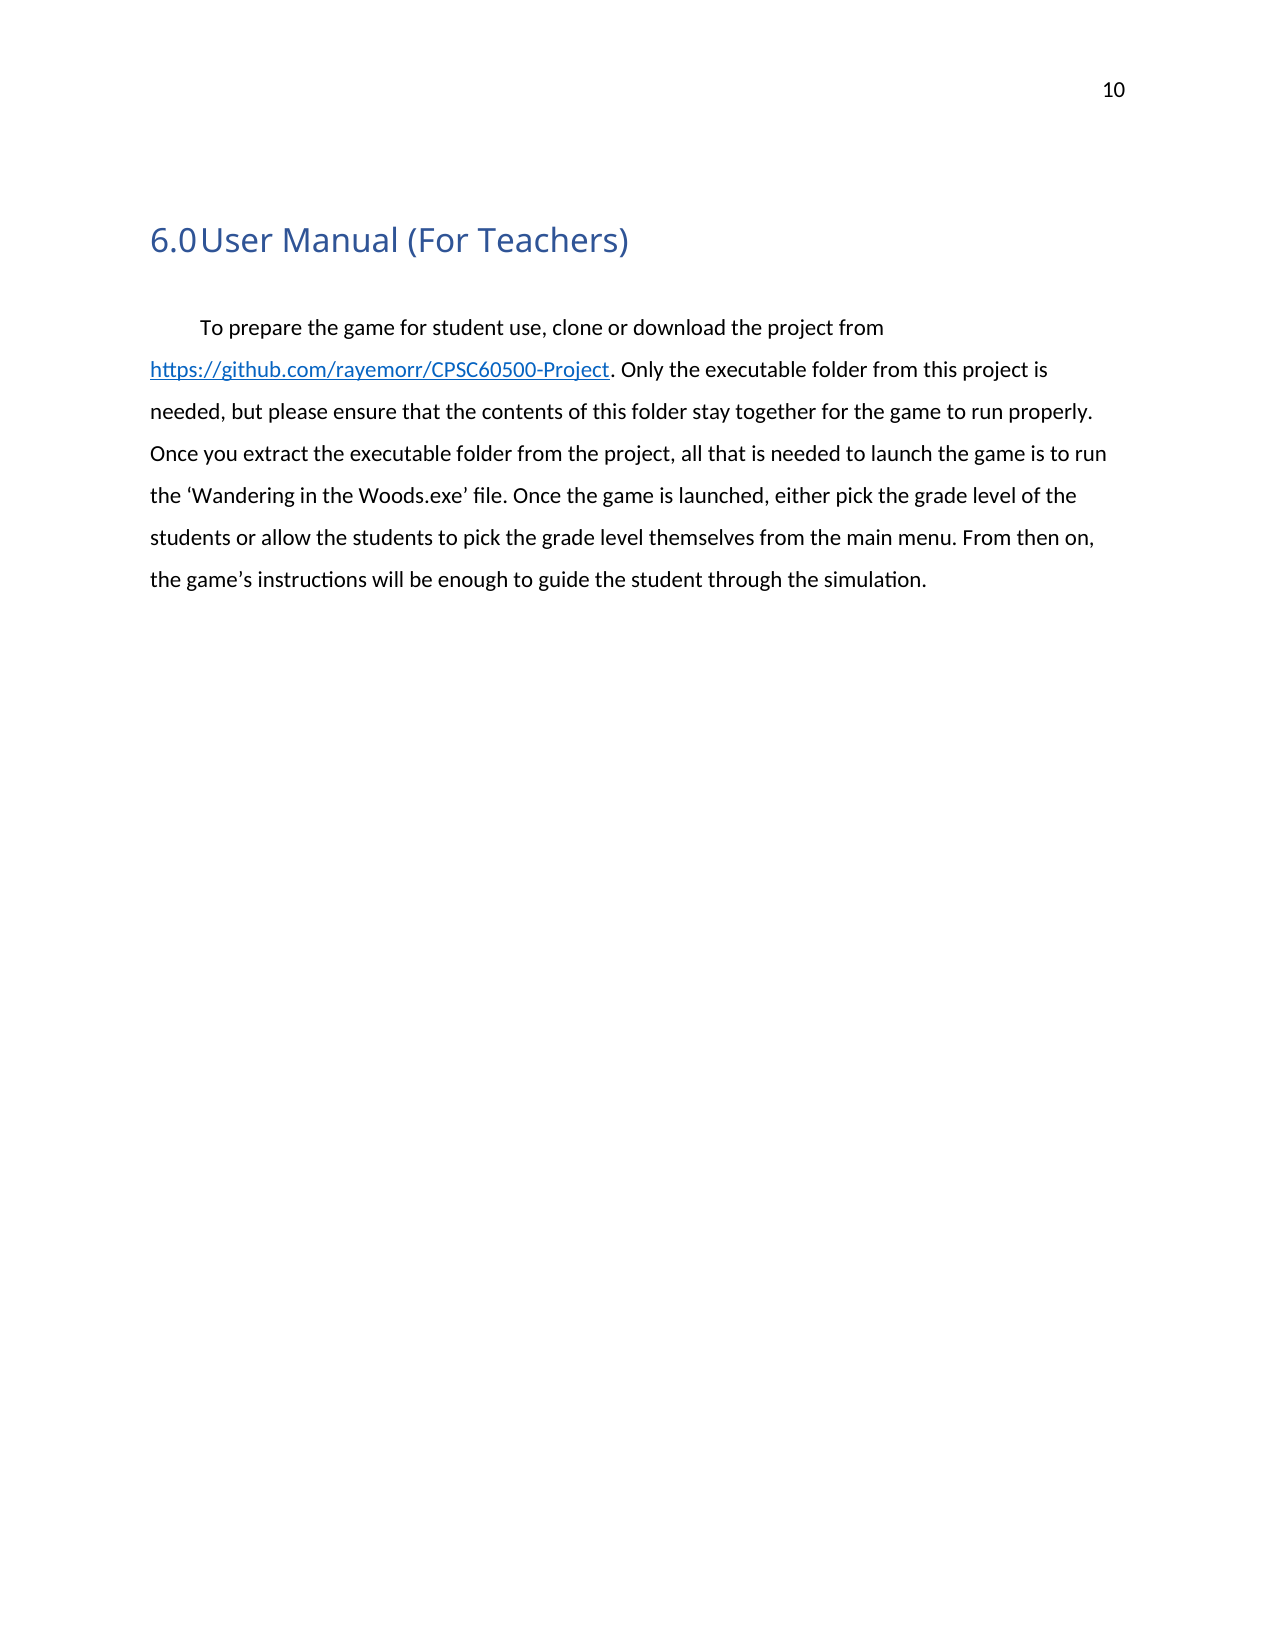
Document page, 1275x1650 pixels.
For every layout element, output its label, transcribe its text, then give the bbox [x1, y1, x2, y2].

subtitle User Manual (For Teachers) [150, 217, 1125, 262]
text To prepare the game for student use, clone or download the project from https://github.com/rayemorr/CPSC60500-Project. Only the executable folder from this project is needed, but please ensure that the contents of this folder stay together for the game to run properly. Once you extract the executable folder from the project, all that is needed to launch the game is to run the ‘Wandering in the Woods.exe’ file. Once the game is launched, either pick the grade level of the students or allow the students to pick the grade level themselves from the main menu. From then on, the game’s instructions will be enough to guide the student through the simulation. [150, 313, 1125, 593]
